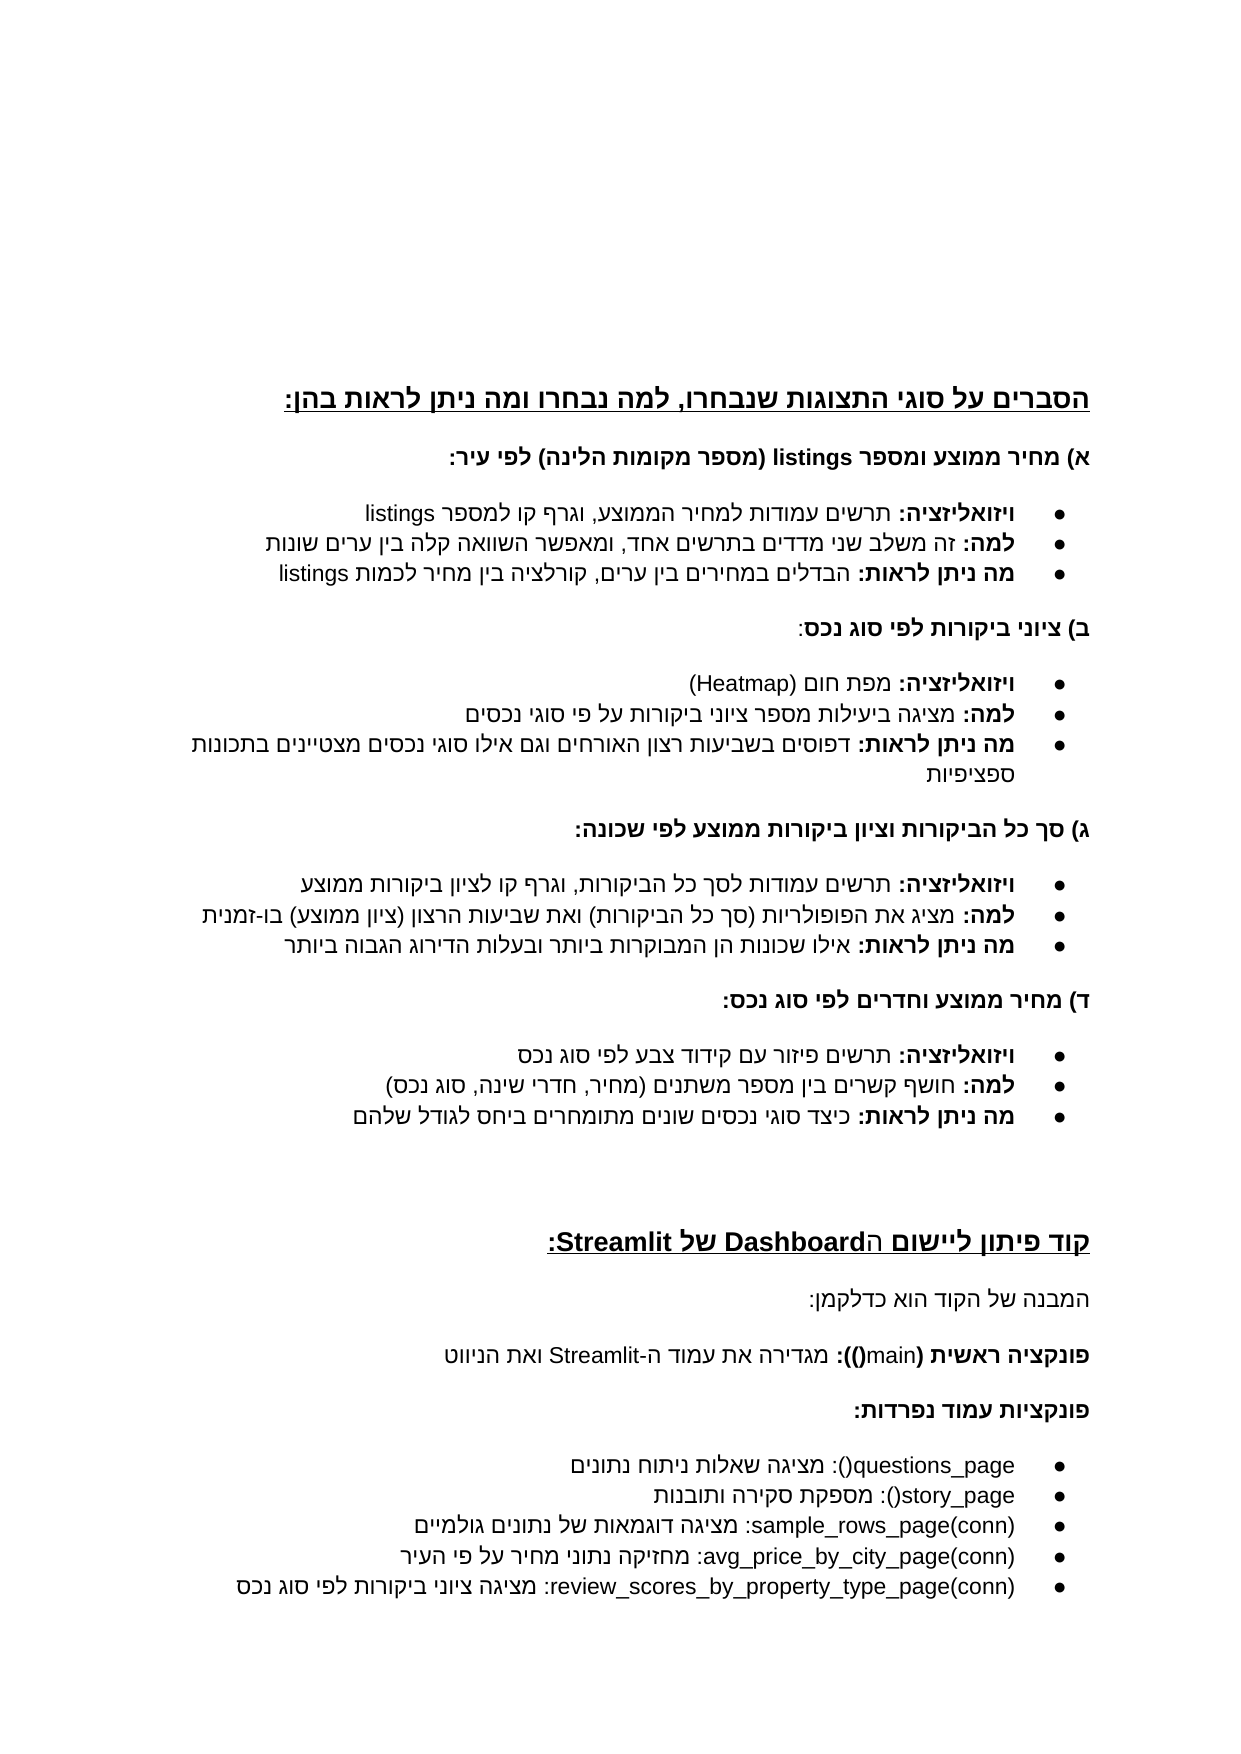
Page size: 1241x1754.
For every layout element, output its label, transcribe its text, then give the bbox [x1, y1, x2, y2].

text ג) סך כל הביקורות וציון ביקורות ממוצע לפי שכונה: [150, 816, 1090, 842]
list למה: מציג את הפופולריות (סך כל הביקורות) ואת שביעות הרצון (ציון ממוצע) בו-זמנית [150, 902, 1053, 928]
list מה ניתן לראות: הבדלים במחירים בין ערים, קורלציה בין מחיר לכמות listings [150, 560, 1053, 586]
list story_page(): מספקת סקירה ותובנות [150, 1482, 1053, 1509]
text א) מחיר ממוצע ומספר listings (מספר מקומות הלינה) לפי עיר: [150, 444, 1090, 471]
list למה: זה משלב שני מדדים בתרשים אחד, ומאפשר השוואה קלה בין ערים שונות [150, 530, 1053, 556]
text ב) ציוני ביקורות לפי סוג נכס: [150, 615, 1090, 641]
text המבנה של הקוד הוא כדלקמן: [150, 1286, 1090, 1313]
list ויזואליזציה: תרשים פיזור עם קידוד צבע לפי סוג נכס [150, 1042, 1053, 1068]
list למה: חושף קשרים בין מספר משתנים (מחיר, חדרי שינה, סוג נכס) [150, 1072, 1053, 1099]
list מה ניתן לראות: דפוסים בשביעות רצון האורחים וגם אילו סוגי נכסים מצטיינים בתכונות ספציפיות [150, 731, 1053, 787]
list review_scores_by_property_type_page(conn): מציגה ציוני ביקורות לפי סוג נכס [150, 1573, 1053, 1599]
list ויזואליזציה: מפת חום (Heatmap) [150, 670, 1053, 697]
list למה: מציגה ביעילות מספר ציוני ביקורות על פי סוגי נכסים [150, 701, 1053, 727]
text פונקציה ראשית (main()): מגדירה את עמוד ה-Streamlit ואת הניווט [150, 1342, 1090, 1368]
text ד) מחיר ממוצע וחדרים לפי סוג נכס: [150, 987, 1090, 1013]
list sample_rows_page(conn): מציגה דוגמאות של נתונים גולמיים [150, 1512, 1053, 1539]
list מה ניתן לראות: כיצד סוגי נכסים שונים מתומחרים ביחס לגודל שלהם [150, 1103, 1053, 1129]
list avg_price_by_city_page(conn): מחזיקה נתוני מחיר על פי העיר [150, 1543, 1053, 1569]
list מה ניתן לראות: אילו שכונות הן המבוקרות ביותר ובעלות הדירוג הגבוה ביותר [150, 932, 1053, 958]
list questions_page(): מציגה שאלות ניתוח נתונים [150, 1452, 1053, 1478]
list ויזואליזציה: תרשים עמודות לסך כל הביקורות, וגרף קו לציון ביקורות ממוצע [150, 871, 1053, 898]
subtitle הסברים על סוגי התצוגות שנבחרו, למה נבחרו ומה ניתן לראות בהן: [262, 383, 1090, 414]
subtitle קוד פיתון ליישום הDashboard של Streamlit: [262, 1226, 1090, 1257]
list ויזואליזציה: תרשים עמודות למחיר הממוצע, וגרף קו למספר listings [150, 499, 1053, 526]
text פונקציות עמוד נפרדות: [150, 1397, 1090, 1423]
